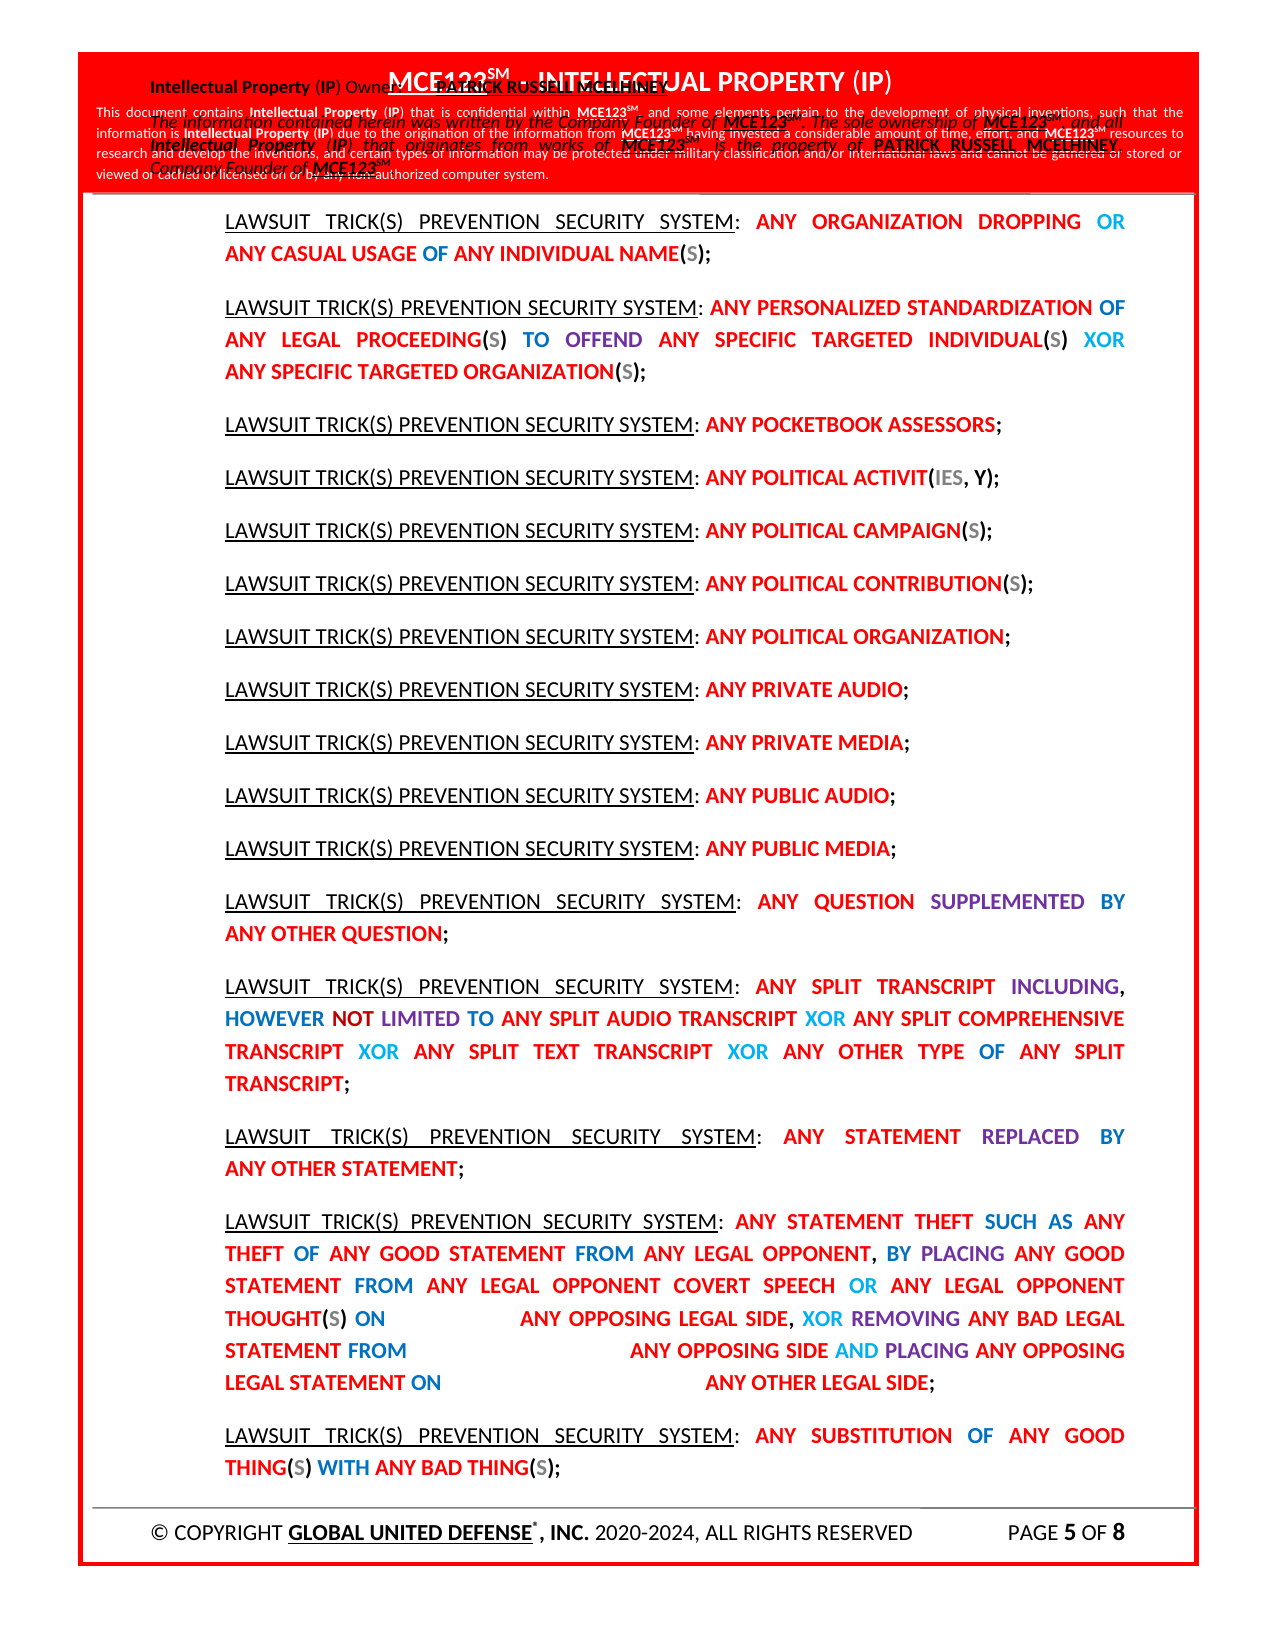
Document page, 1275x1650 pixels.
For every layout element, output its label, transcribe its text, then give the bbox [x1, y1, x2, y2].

text LAWSUIT TRICK(S) PREVENTION SECURITY SYSTEM: ANY STATEMENT REPLACED BY ANY OTHER STATEMENT; [225, 1122, 1125, 1182]
text LAWSUIT TRICK(S) PREVENTION SECURITY SYSTEM: ANY STATEMENT THEFT SUCH AS ANY THEFT OF ANY GOOD STATEMENT FROM ANY LEGAL OPPONENT, BY PLACING ANY GOOD STATEMENT FROM ANY LEGAL OPPONENT COVERT SPEECH OR ANY LEGAL OPPONENT THOUGHT(S) ON ANY OPPOSING LEGAL SIDE, XOR REMOVING ANY BAD LEGAL STATEMENT FROM ANY OPPOSING SIDE AND PLACING ANY OPPOSING LEGAL STATEMENT ON ANY OTHER LEGAL SIDE; [225, 1207, 1125, 1396]
text LAWSUIT TRICK(S) PREVENTION SECURITY SYSTEM: ANY SUBSTITUTION OF ANY GOOD THING(S) WITH ANY BAD THING(S); [225, 1421, 1125, 1481]
text LAWSUIT TRICK(S) PREVENTION SECURITY SYSTEM: ANY ORGANIZATION DROPPING OR ANY CASUAL USAGE OF ANY INDIVIDUAL NAME(S); [225, 207, 1125, 268]
text LAWSUIT TRICK(S) PREVENTION SECURITY SYSTEM: ANY PUBLIC MEDIA; [225, 834, 1125, 862]
text LAWSUIT TRICK(S) PREVENTION SECURITY SYSTEM: ANY QUESTION SUPPLEMENTED BY ANY OTHER QUESTION; [225, 887, 1125, 947]
text LAWSUIT TRICK(S) PREVENTION SECURITY SYSTEM: ANY PRIVATE MEDIA; [225, 728, 1125, 756]
text LAWSUIT TRICK(S) PREVENTION SECURITY SYSTEM: ANY POLITICAL ACTIVIT(IES, Y); [225, 463, 1125, 491]
text LAWSUIT TRICK(S) PREVENTION SECURITY SYSTEM: ANY SPLIT TRANSCRIPT INCLUDING, HOWEVER NOT LIMITED TO ANY SPLIT AUDIO TRANSCRIPT XOR ANY SPLIT COMPREHENSIVE TRANSCRIPT XOR ANY SPLIT TEXT TRANSCRIPT XOR ANY OTHER TYPE OF ANY SPLIT TRANSCRIPT; [225, 972, 1125, 1097]
text LAWSUIT TRICK(S) PREVENTION SECURITY SYSTEM: ANY PUBLIC AUDIO; [225, 781, 1125, 809]
text LAWSUIT TRICK(S) PREVENTION SECURITY SYSTEM: ANY POLITICAL CONTRIBUTION(S); [225, 569, 1125, 597]
text LAWSUIT TRICK(S) PREVENTION SECURITY SYSTEM: ANY PRIVATE AUDIO; [225, 675, 1125, 703]
text LAWSUIT TRICK(S) PREVENTION SECURITY SYSTEM: ANY POLITICAL ORGANIZATION; [225, 622, 1125, 650]
text LAWSUIT TRICK(S) PREVENTION SECURITY SYSTEM: ANY POLITICAL CAMPAIGN(S); [225, 516, 1125, 544]
text LAWSUIT TRICK(S) PREVENTION SECURITY SYSTEM: ANY POCKETBOOK ASSESSORS; [225, 410, 1125, 438]
text LAWSUIT TRICK(S) PREVENTION SECURITY SYSTEM: ANY PERSONALIZED STANDARDIZATION OF ANY LEGAL PROCEEDING(S) TO OFFEND ANY SPECIFIC TARGETED INDIVIDUAL(S) XOR ANY SPECIFIC TARGETED ORGANIZATION(S); [225, 293, 1125, 385]
